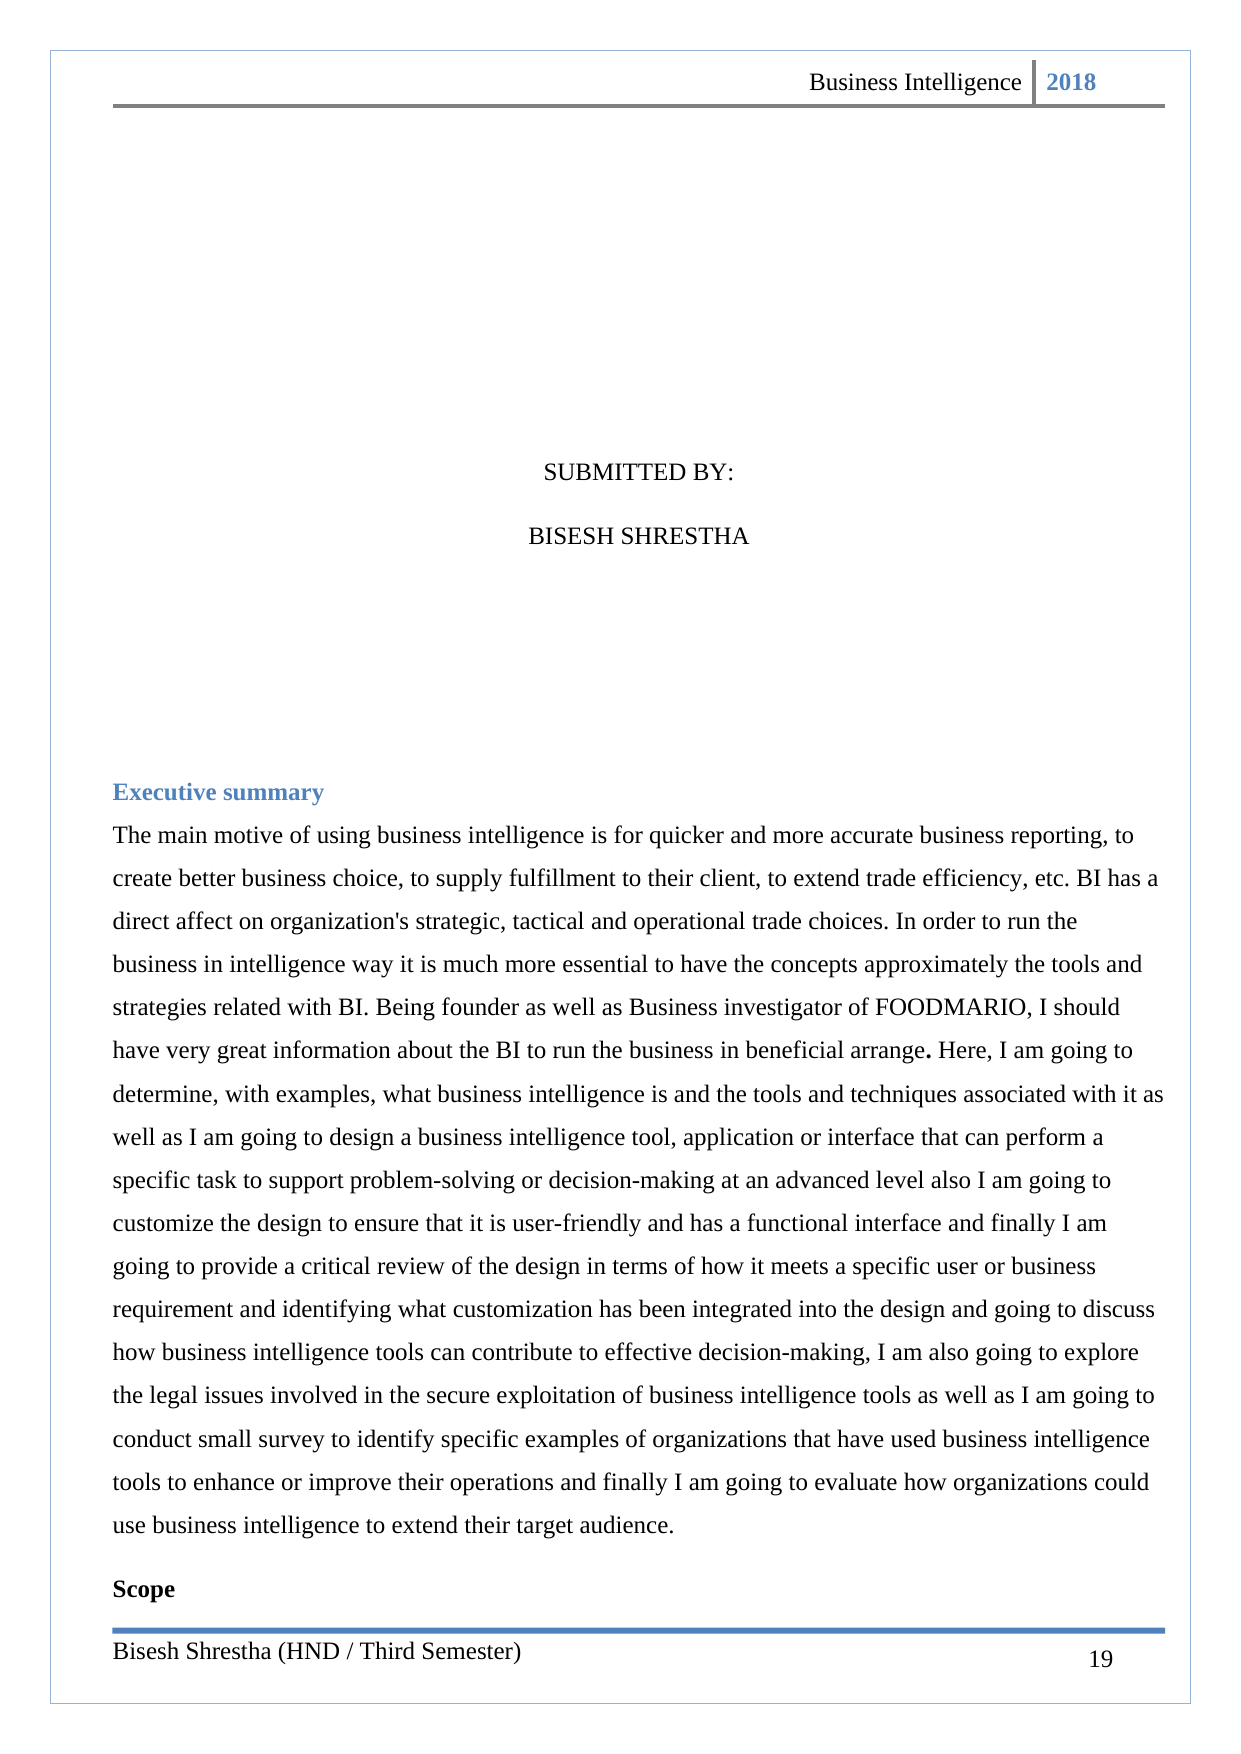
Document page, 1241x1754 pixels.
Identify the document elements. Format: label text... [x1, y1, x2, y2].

subtitle Executive summary [112, 777, 1165, 806]
text SUBMITTED BY: [112, 457, 1165, 486]
text BISESH SHRESTHA [112, 521, 1165, 550]
text Scope [112, 1574, 1165, 1603]
text The main motive of using business intelligence is for quicker and more accurate business reporting, to create better business choice, to supply fulfillment to their client, to extend trade efficiency, etc. BI has a direct affect on organization's strategic, tactical and operational trade choices. In order to run the business in intelligence way it is much more essential to have the concepts approximately the tools and strategies related with BI. Being founder as well as Business investigator of FOODMARIO, I should have very great information about the BI to run the business in beneficial arrange. Here, I am going to determine, with examples, what business intelligence is and the tools and techniques associated with it as well as I am going to design a business intelligence tool, application or interface that can perform a specific task to support problem-solving or decision-making at an advanced level also I am going to customize the design to ensure that it is user-friendly and has a functional interface and finally I am going to provide a critical review of the design in terms of how it meets a specific user or business requirement and identifying what customization has been integrated into the design and going to discuss how business intelligence tools can contribute to effective decision-making, I am also going to explore the legal issues involved in the secure exploitation of business intelligence tools as well as I am going to conduct small survey to identify specific examples of organizations that have used business intelligence tools to enhance or improve their operations and finally I am going to evaluate how organizations could use business intelligence to extend their target audience. [112, 820, 1165, 1539]
